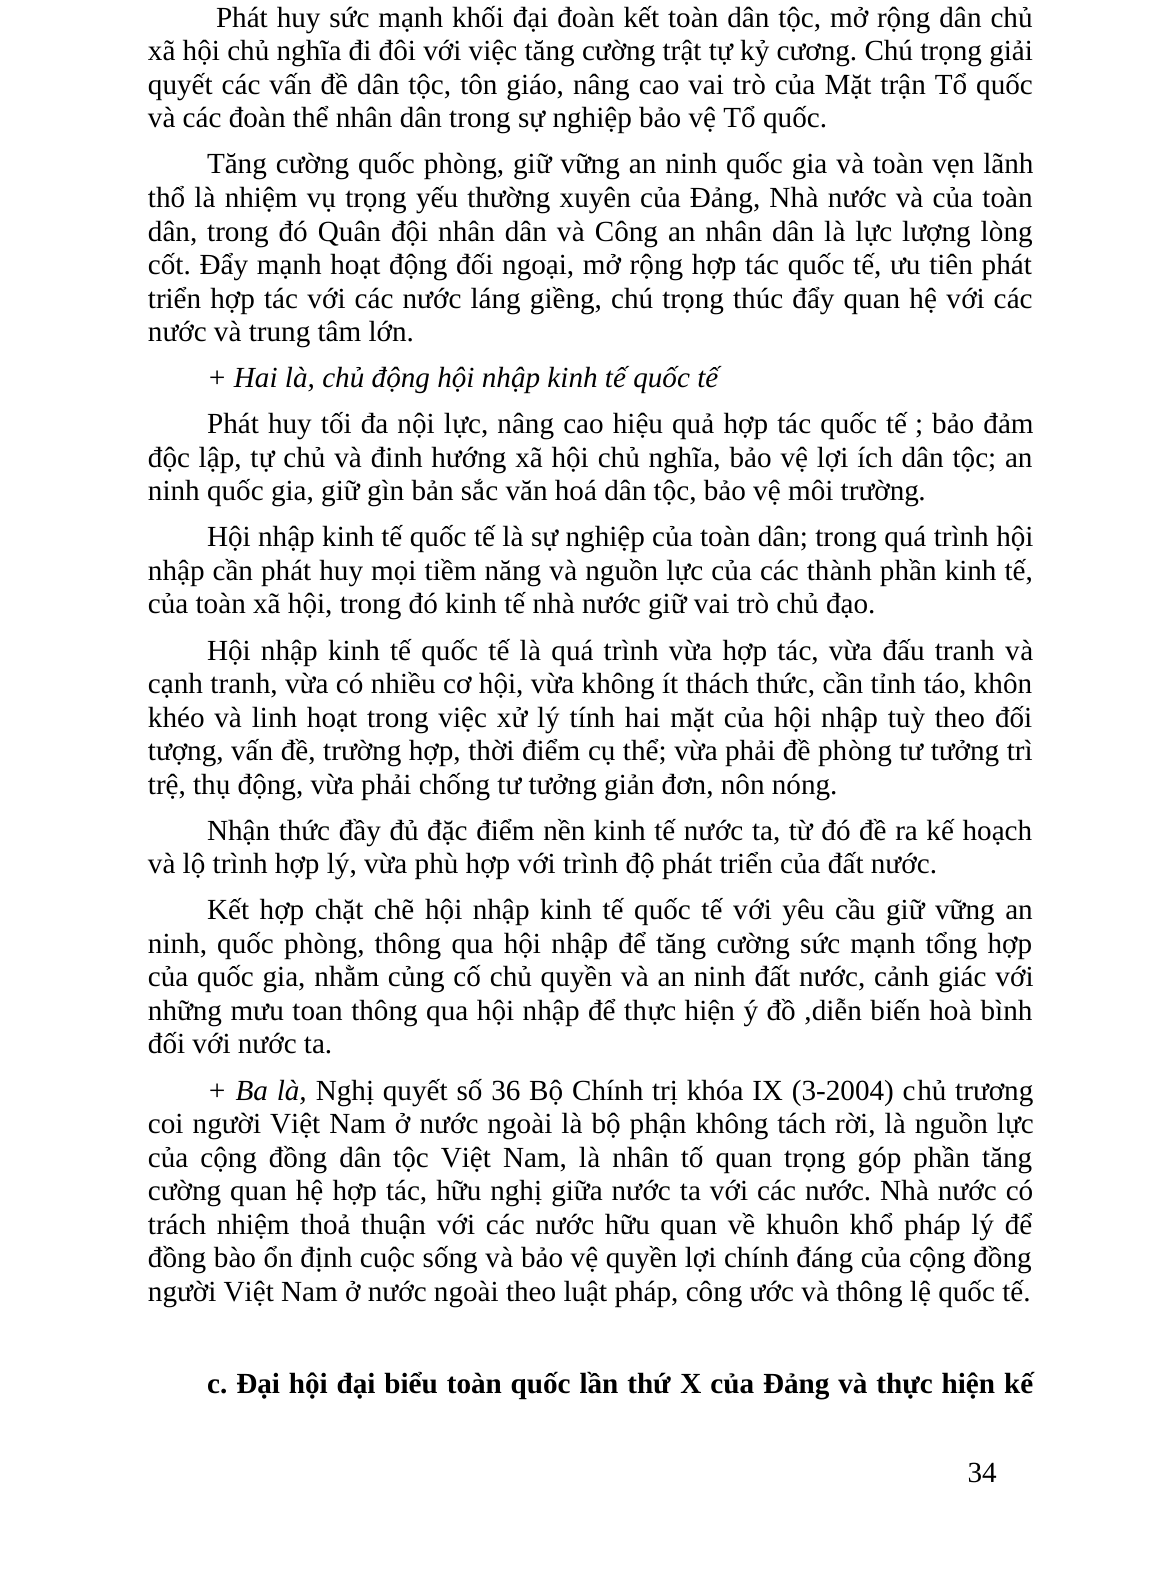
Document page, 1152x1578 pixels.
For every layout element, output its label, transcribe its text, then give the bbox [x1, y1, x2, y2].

text Tăng cường quốc phòng, giữ vững an ninh quốc gia và toàn vẹn lãnh thổ là nhiệm vụ trọng yếu thường xuyên của Đảng, Nhà nước và của toàn dân, trong đó Quân đội nhân dân và Công an nhân dân là lực lượng lòng cốt. Đẩy mạnh hoạt động đối ngoại, mở rộng hợp tác quốc tế, ưu tiên phát triển hợp tác với các nước láng giềng, chú trọng thúc đẩy quan hệ với các nước và trung tâm lớn. [148, 147, 1033, 348]
text + Hai là, chủ động hội nhập kinh tế quốc tế [148, 360, 1033, 394]
text + Ba là, Nghị quyết số 36 Bộ Chính trị khóa IX (3-2004) chủ trương coi người Việt Nam ở nước ngoài là bộ phận không tách rời, là nguồn lực của cộng đồng dân tộc Việt Nam, là nhân tố quan trọng góp phần tăng cường quan hệ hợp tác, hữu nghị giữa nước ta với các nước. Nhà nước có trách nhiệm thoả thuận với các nước hữu quan về khuôn khổ pháp lý để đồng bào ổn định cuộc sống và bảo vệ quyền lợi chính đáng của cộng đồng người Việt Nam ở nước ngoài theo luật pháp, công ước và thông lệ quốc tế. [148, 1073, 1033, 1307]
text Phát huy sức mạnh khối đại đoàn kết toàn dân tộc, mở rộng dân chủ xã hội chủ nghĩa đi đôi với việc tăng cường trật tự kỷ cương. Chú trọng giải quyết các vấn đề dân tộc, tôn giáo, nâng cao vai trò của Mặt trận Tổ quốc và các đoàn thể nhân dân trong sự nghiệp bảo vệ Tổ quốc. [148, 0, 1033, 134]
text Phát huy tối đa nội lực, nâng cao hiệu quả hợp tác quốc tế ; bảo đảm độc lập, tự chủ và đinh hướng xã hội chủ nghĩa, bảo vệ lợi ích dân tộc; an ninh quốc gia, giữ gìn bản sắc văn hoá dân tộc, bảo vệ môi trường. [148, 406, 1033, 507]
text Kết hợp chặt chẽ hội nhập kinh tế quốc tế với yêu cầu giữ vững an ninh, quốc phòng, thông qua hội nhập để tăng cường sức mạnh tổng hợp của quốc gia, nhằm củng cố chủ quyền và an ninh đất nước, cảnh giác với những mưu toan thông qua hội nhập để thực hiện ý đồ ,diễn biến hoà bình đối với nước ta. [148, 892, 1033, 1060]
text Hội nhập kinh tế quốc tế là quá trình vừa hợp tác, vừa đấu tranh và cạnh tranh, vừa có nhiều cơ hội, vừa không ít thách thức, cần tỉnh táo, khôn khéo và linh hoạt trong việc xử lý tính hai mặt của hội nhập tuỳ theo đối tượng, vấn đề, trường hợp, thời điểm cụ thể; vừa phải đề phòng tư tưởng trì trệ, thụ động, vừa phải chống tư tưởng giản đơn, nôn nóng. [148, 633, 1033, 800]
text Nhận thức đầy đủ đặc điểm nền kinh tế nước ta, từ đó đề ra kế hoạch và lộ trình hợp lý, vừa phù hợp với trình độ phát triển của đất nước. [148, 813, 1033, 880]
text Hội nhập kinh tế quốc tế là sự nghiệp của toàn dân; trong quá trình hội nhập cần phát huy mọi tiềm năng và nguồn lực của các thành phần kinh tế, của toàn xã hội, trong đó kinh tế nhà nước giữ vai trò chủ đạo. [148, 519, 1033, 620]
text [148, 1366, 1033, 1399]
